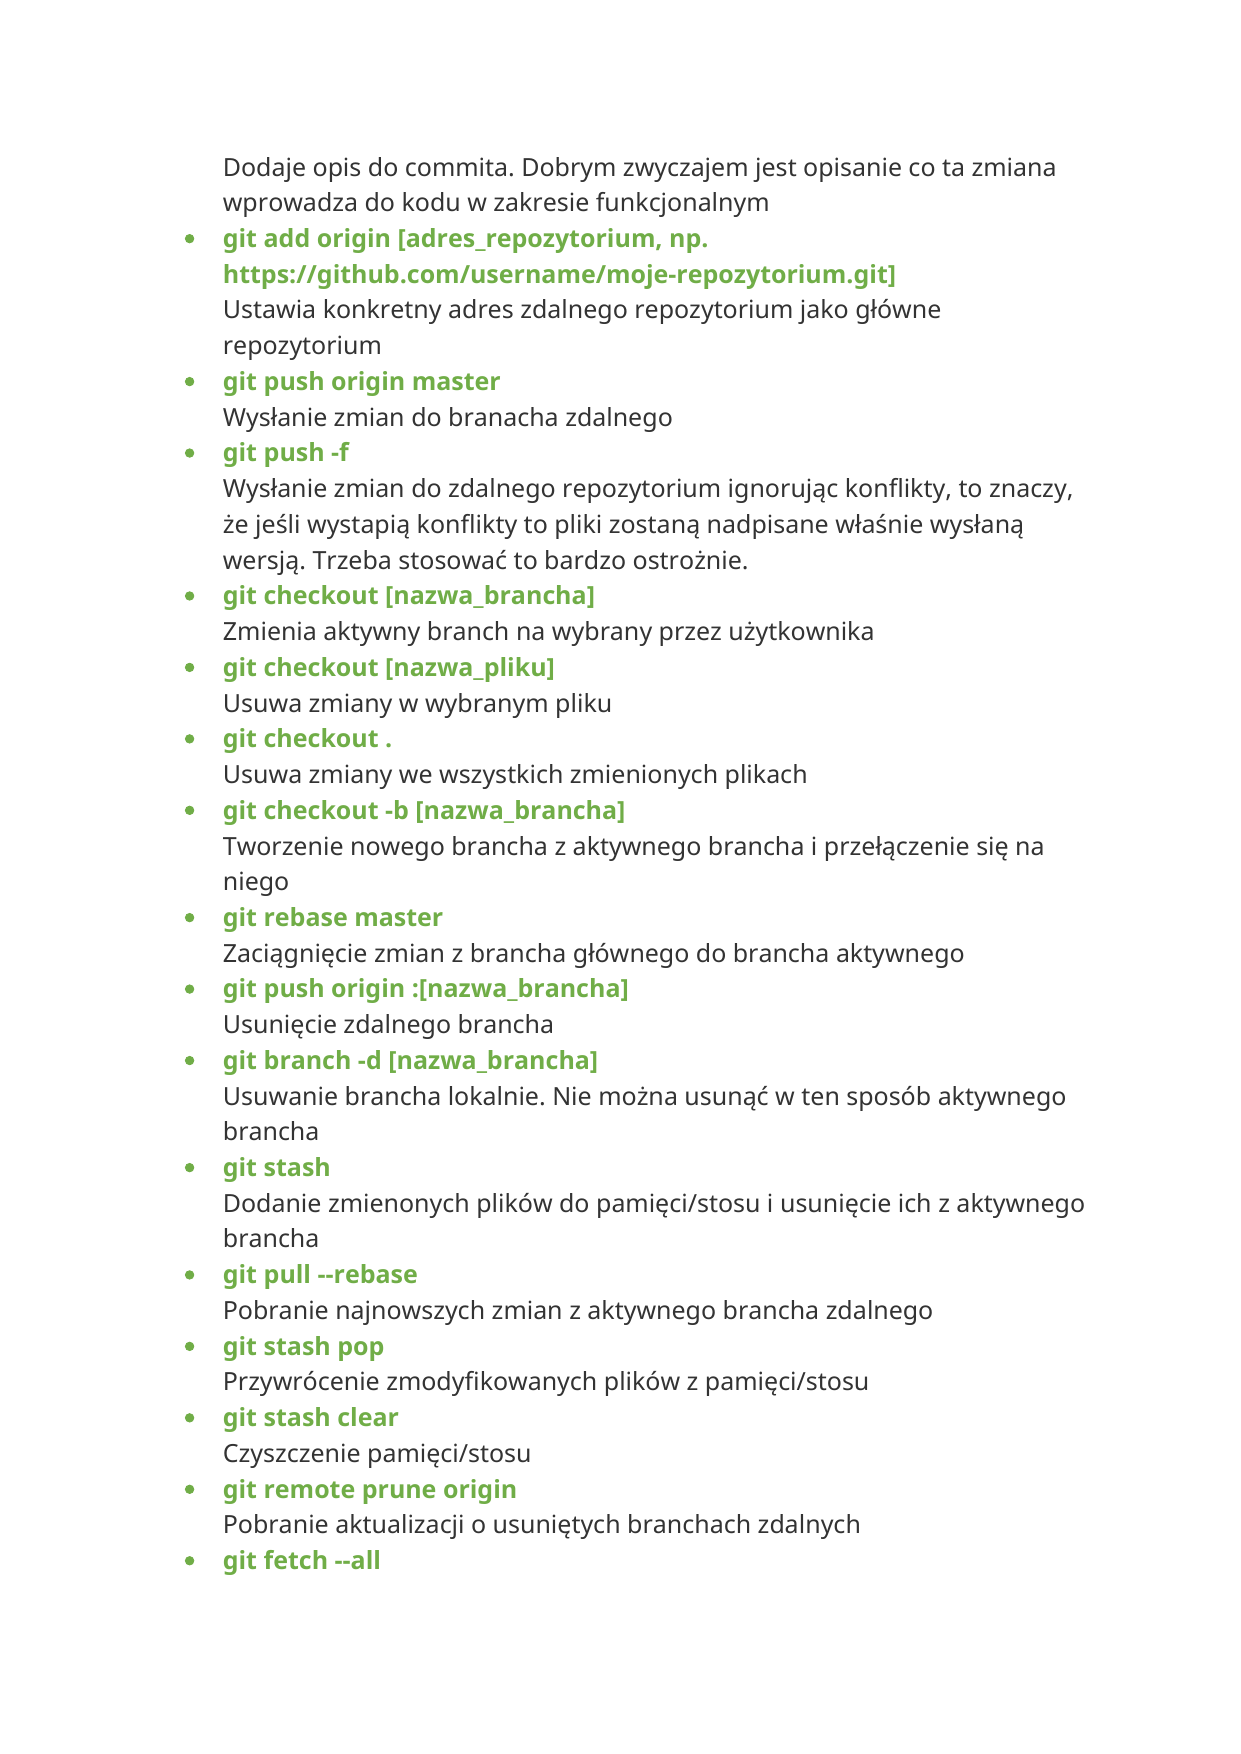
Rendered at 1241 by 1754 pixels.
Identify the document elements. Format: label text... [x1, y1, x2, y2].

list Zaciągnięcie zmian z brancha głównego do brancha aktywnego [223, 934, 1093, 969]
list Dodaje opis do commita. Dobrym zwyczajem jest opisanie co ta zmiana wprowadza do kodu w zakresie funkcjonalnym [223, 148, 1093, 219]
list git rebase master [185, 898, 1093, 934]
list git push origin :[nazwa_brancha] [185, 969, 1093, 1005]
list Usuwa zmiany w wybranym pliku [223, 683, 1093, 719]
list Pobranie najnowszych zmian z aktywnego brancha zdalnego [223, 1291, 1093, 1327]
list Usuwanie brancha lokalnie. Nie można usunąć w ten sposób aktywnego brancha [223, 1077, 1093, 1148]
list git pull --rebase [185, 1255, 1093, 1291]
list git add origin [adres_repozytorium, np. https://github.com/username/moje-repozytorium.git] [185, 219, 1093, 291]
list Dodanie zmienonych plików do pamięci/stosu i usunięcie ich z aktywnego brancha [223, 1184, 1093, 1255]
list git checkout -b [nazwa_brancha] [185, 791, 1093, 826]
list Usunięcie zdalnego brancha [223, 1005, 1093, 1041]
list git push -f [185, 433, 1093, 469]
list Wysłanie zmian do branacha zdalnego [223, 398, 1093, 433]
list git stash clear [185, 1398, 1093, 1434]
list git checkout . [185, 719, 1093, 755]
list git checkout [nazwa_pliku] [185, 648, 1093, 683]
list git stash [185, 1148, 1093, 1184]
list Wysłanie zmian do zdalnego repozytorium ignorując konflikty, to znaczy, że jeśli wystapią konflikty to pliki zostaną nadpisane właśnie wysłaną wersją. Trzeba stosować to bardzo ostrożnie. [223, 469, 1093, 576]
list Czyszczenie pamięci/stosu [223, 1434, 1093, 1469]
list Zmienia aktywny branch na wybrany przez użytkownika [223, 612, 1093, 648]
list git push origin master [185, 362, 1093, 398]
list Tworzenie nowego brancha z aktywnego brancha i przełączenie się na niego [223, 826, 1093, 898]
list Ustawia konkretny adres zdalnego repozytorium jako główne repozytorium [223, 291, 1093, 362]
list git stash pop [185, 1327, 1093, 1362]
list git checkout [nazwa_brancha] [185, 576, 1093, 612]
list Usuwa zmiany we wszystkich zmienionych plikach [223, 755, 1093, 791]
list Pobranie aktualizacji o usuniętych branchach zdalnych [223, 1505, 1093, 1541]
list Przywrócenie zmodyfikowanych plików z pamięci/stosu [223, 1362, 1093, 1398]
list git fetch --all [185, 1541, 1093, 1577]
list git branch -d [nazwa_brancha] [185, 1041, 1093, 1077]
list git remote prune origin [185, 1469, 1093, 1505]
